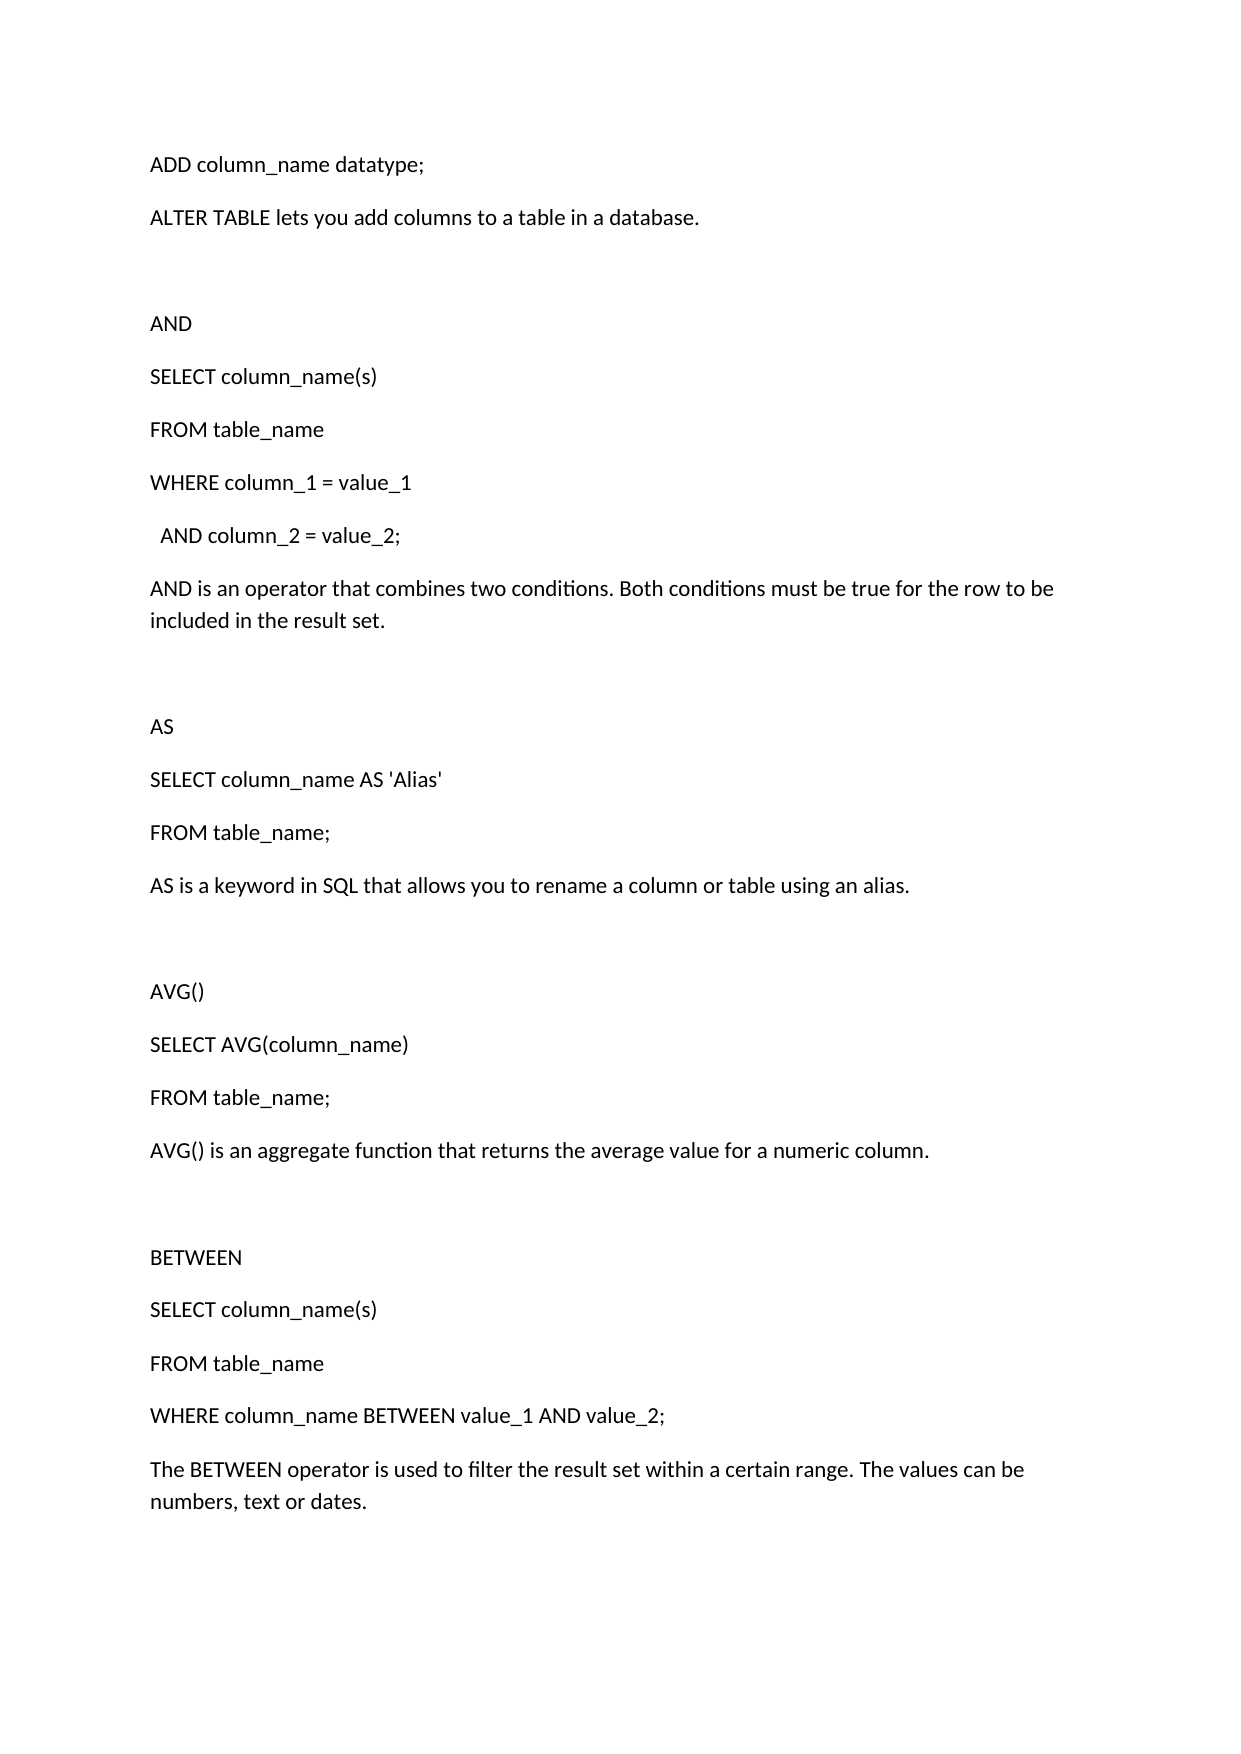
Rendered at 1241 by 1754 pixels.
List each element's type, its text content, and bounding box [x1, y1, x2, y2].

text FROM table_name [150, 415, 1090, 443]
text AND is an operator that combines two conditions. Both conditions must be true for the row to be included in the result set. [150, 574, 1090, 634]
text WHERE column_name BETWEEN value_1 AND value_2; [150, 1402, 1090, 1430]
text AS [150, 712, 1090, 740]
text AVG() [150, 977, 1090, 1006]
text SELECT column_name(s) [150, 362, 1090, 390]
text FROM table_name; [150, 818, 1090, 846]
text SELECT AVG(column_name) [150, 1031, 1090, 1058]
text AVG() is an aggregate function that returns the average value for a numeric column. [150, 1137, 1090, 1164]
text SELECT column_name(s) [150, 1296, 1090, 1324]
text SELECT column_name AS 'Alias' [150, 765, 1090, 793]
text ADD column_name datatype; [150, 150, 1090, 178]
text FROM table_name [150, 1349, 1090, 1377]
text WHERE column_1 = value_1 [150, 468, 1090, 496]
text BETWEEN [150, 1243, 1090, 1271]
text AND [150, 309, 1090, 337]
text AS is a keyword in SQL that allows you to rename a column or table using an alias. [150, 871, 1090, 899]
text ALTER TABLE lets you add columns to a table in a database. [150, 203, 1090, 231]
text FROM table_name; [150, 1083, 1090, 1112]
text AND column_2 = value_2; [150, 521, 1090, 549]
text The BETWEEN operator is used to filter the result set within a certain range. The values can be numbers, text or dates. [150, 1455, 1090, 1515]
